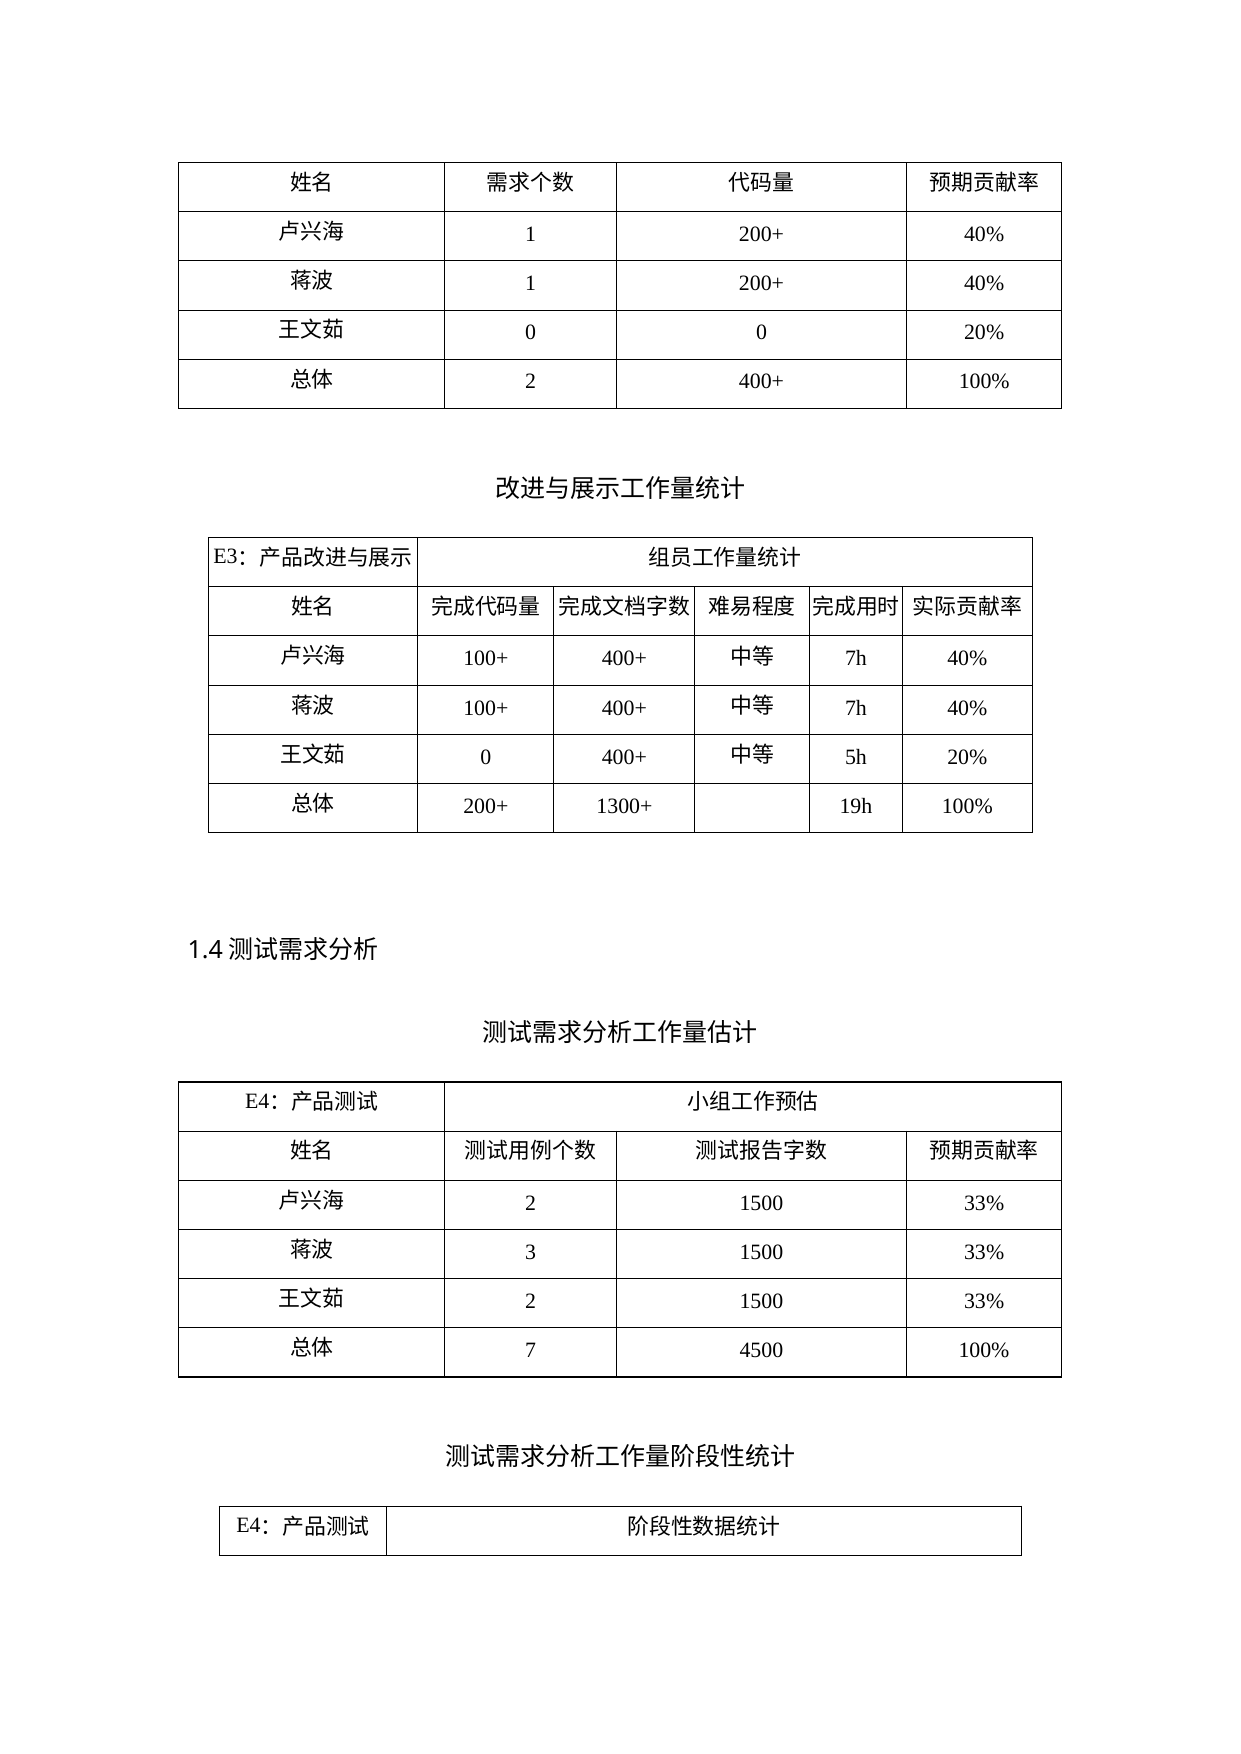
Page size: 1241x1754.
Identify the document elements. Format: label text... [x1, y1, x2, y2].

table_header 组员工作量统计 [418, 538, 1032, 586]
table_cell 完成用时 [810, 587, 902, 635]
table_cell 王文茹 [209, 735, 417, 783]
table_cell 蒋波 [179, 1230, 444, 1278]
table_cell 姓名 [179, 163, 444, 211]
table_cell 卢兴海 [179, 212, 444, 260]
table_header E4：产品测试 [220, 1507, 386, 1555]
table_cell 100% [907, 360, 1061, 408]
table_cell 测试用例个数 [445, 1132, 616, 1180]
table_cell 王文茹 [179, 311, 444, 359]
table_cell 100% [907, 1328, 1061, 1376]
table_cell 0 [445, 311, 616, 359]
table_cell 总体 [179, 360, 444, 408]
table_cell 测试报告字数 [617, 1132, 906, 1180]
table_cell 3 [445, 1230, 616, 1278]
table_cell 王文茹 [179, 1279, 444, 1327]
table_cell 7h [810, 686, 902, 734]
table_cell 完成代码量 [418, 587, 553, 635]
table_cell 完成文档字数 [554, 587, 694, 635]
table_cell 40% [907, 212, 1061, 260]
table_cell 33% [907, 1279, 1061, 1327]
table_cell 卢兴海 [209, 636, 417, 684]
text 测试需求分析工作量估计 [187, 998, 1053, 1063]
table_cell 难易程度 [695, 587, 809, 635]
table_cell 0 [617, 311, 906, 359]
table_cell 1500 [617, 1279, 906, 1327]
table_cell 中等 [695, 636, 809, 684]
table_cell 400+ [554, 735, 694, 783]
table_cell 33% [907, 1181, 1061, 1229]
table_cell 100+ [418, 686, 553, 734]
table_cell 姓名 [179, 1132, 444, 1180]
table_cell 400+ [617, 360, 906, 408]
table_cell 预期贡献率 [907, 163, 1061, 211]
table_cell 0 [418, 735, 553, 783]
table_cell 卢兴海 [179, 1181, 444, 1229]
text 改进与展示工作量统计 [187, 454, 1053, 519]
table_cell 蒋波 [179, 261, 444, 309]
table_cell 400+ [554, 636, 694, 684]
table_cell 40% [907, 261, 1061, 309]
table_cell 总体 [179, 1328, 444, 1376]
table_cell 4500 [617, 1328, 906, 1376]
table_cell 需求个数 [445, 163, 616, 211]
table_header E4：产品测试 [179, 1083, 444, 1131]
table_cell 1300+ [554, 784, 694, 832]
table_header 小组工作预估 [445, 1083, 1061, 1131]
table_cell 33% [907, 1230, 1061, 1278]
table_cell 100+ [418, 636, 553, 684]
table_cell 2 [445, 360, 616, 408]
table_cell 7h [810, 636, 902, 684]
table_cell 实际贡献率 [903, 587, 1032, 635]
table_cell 中等 [695, 735, 809, 783]
table_cell 7 [445, 1328, 616, 1376]
table_cell 5h [810, 735, 902, 783]
table_cell 2 [445, 1181, 616, 1229]
table_cell 40% [903, 686, 1032, 734]
table_header E3：产品改进与展示 [209, 538, 417, 586]
table_cell 400+ [554, 686, 694, 734]
table_cell 姓名 [209, 587, 417, 635]
table_cell [695, 784, 809, 832]
text 1.4测试需求分析 [187, 915, 1053, 980]
table_cell 蒋波 [209, 686, 417, 734]
table_cell 40% [903, 636, 1032, 684]
table_cell 2 [445, 1279, 616, 1327]
table_cell 中等 [695, 686, 809, 734]
table_cell 20% [907, 311, 1061, 359]
table_cell 预期贡献率 [907, 1132, 1061, 1180]
table_header 阶段性数据统计 [387, 1507, 1021, 1555]
table_cell 代码量 [617, 163, 906, 211]
table_cell 1 [445, 261, 616, 309]
text 测试需求分析工作量阶段性统计 [187, 1422, 1053, 1487]
table_cell 100% [903, 784, 1032, 832]
table_cell 20% [903, 735, 1032, 783]
table_cell 1500 [617, 1230, 906, 1278]
table_cell 200+ [617, 261, 906, 309]
table_cell 1500 [617, 1181, 906, 1229]
table_cell 200+ [617, 212, 906, 260]
table_cell 1 [445, 212, 616, 260]
table_cell 19h [810, 784, 902, 832]
table_cell 200+ [418, 784, 553, 832]
table_cell 总体 [209, 784, 417, 832]
